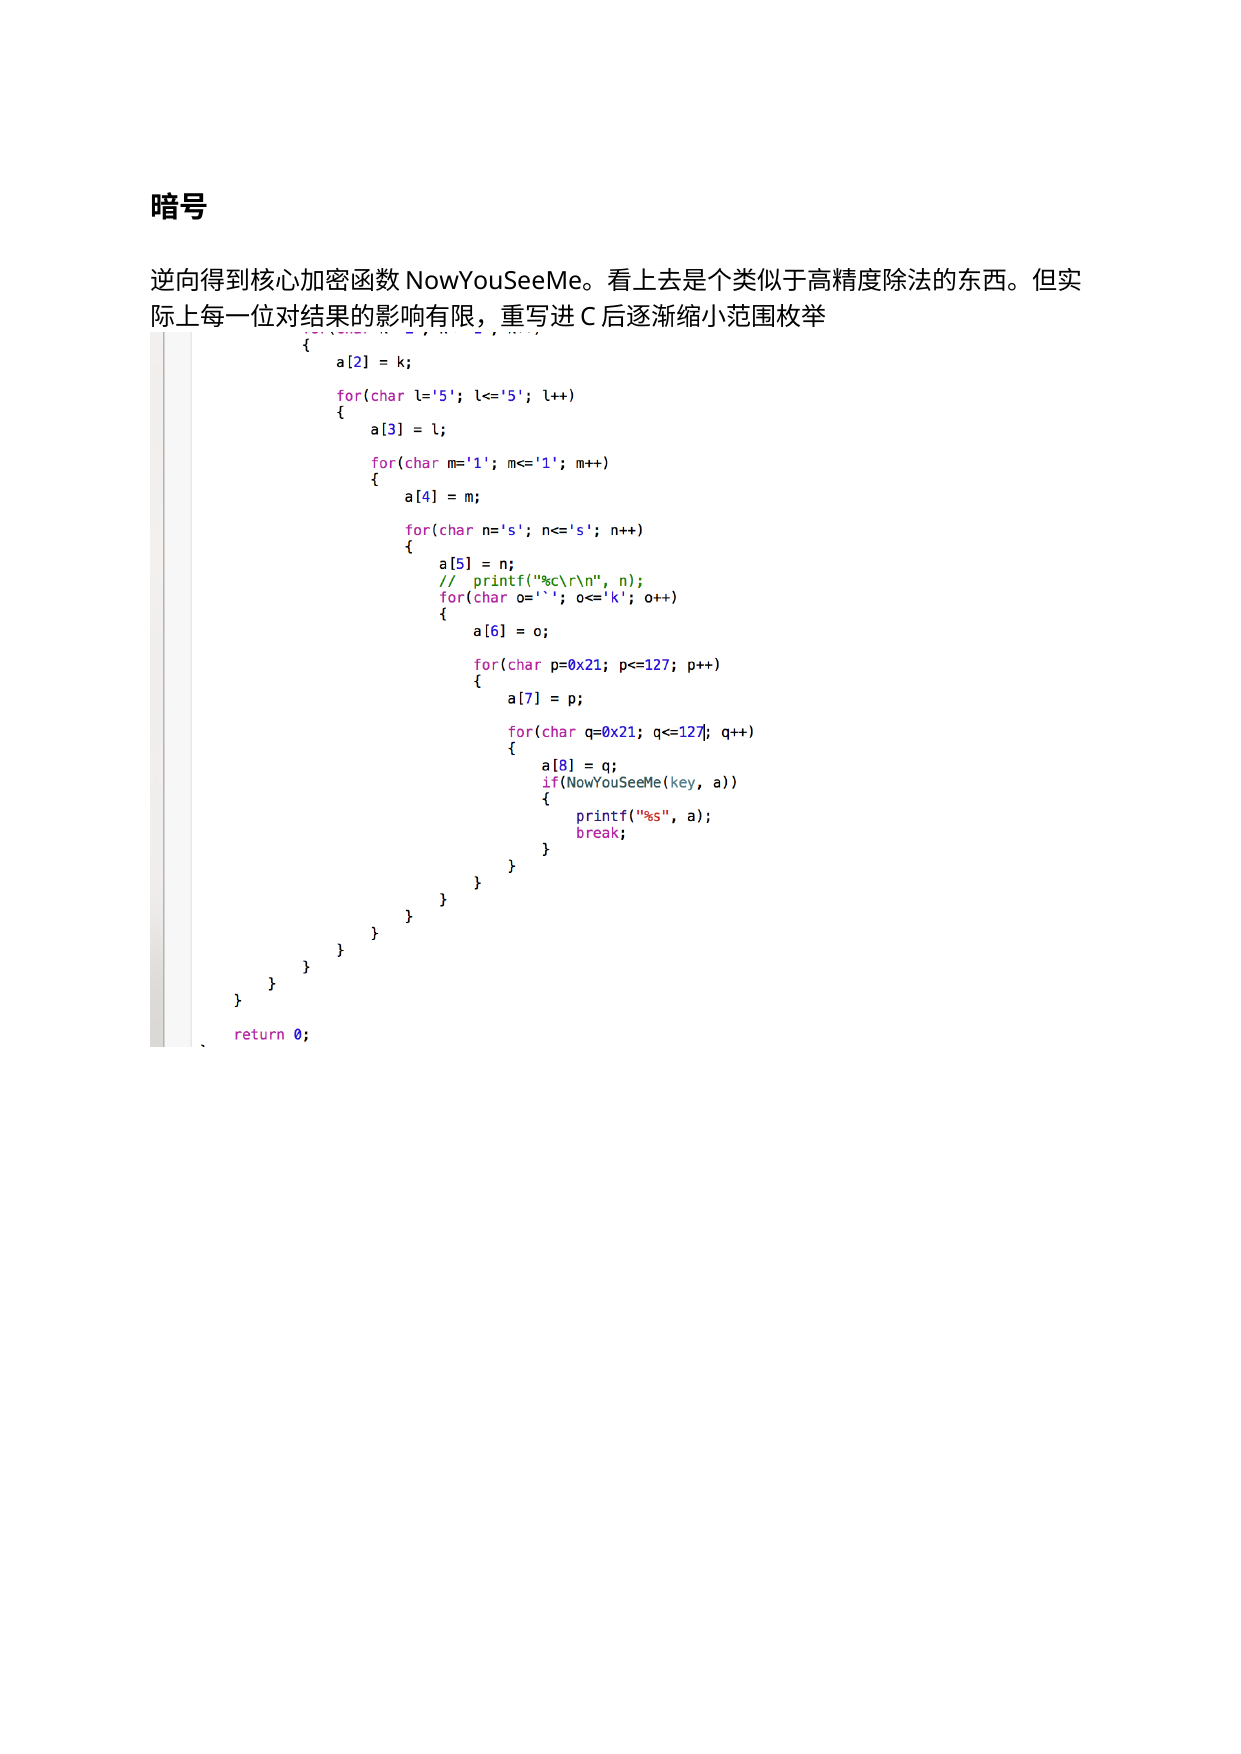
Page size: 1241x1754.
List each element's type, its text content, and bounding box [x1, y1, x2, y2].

picture [150, 332, 1003, 1047]
text 暗号 [150, 184, 1090, 226]
text 逆向得到核心加密函数NowYouSeeMe。看上去是个类似于高精度除法的东西。但实际上每一位对结果的影响有限，重写进C后逐渐缩小范围枚举 [150, 260, 1090, 333]
